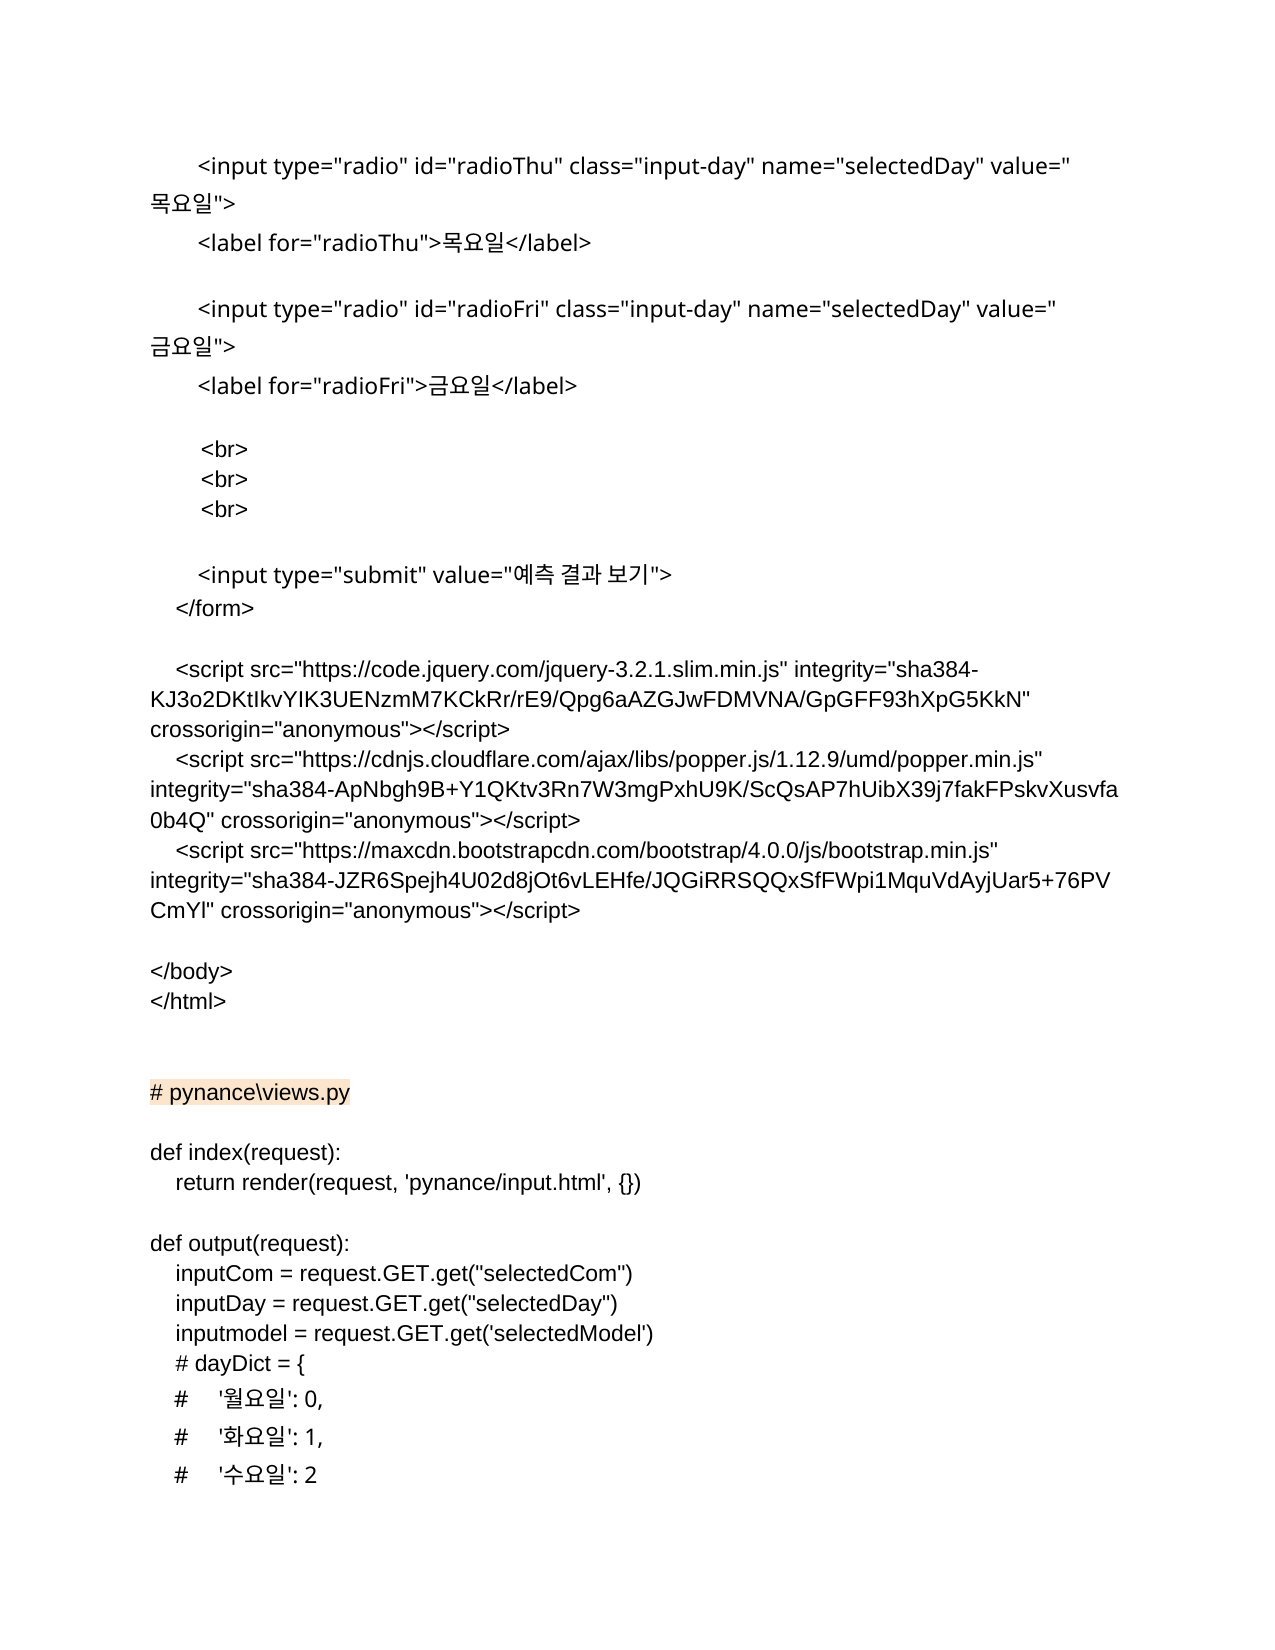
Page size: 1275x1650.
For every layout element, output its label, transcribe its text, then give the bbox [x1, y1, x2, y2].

text <input type="radio" id="radioThu" class="input-day" name="selectedDay" value="목요일"> [150, 150, 1125, 219]
text </body> [150, 958, 1125, 984]
text # pynance\views.py [150, 1078, 1125, 1105]
text <input type="submit" value="예측 결과 보기"> [150, 557, 1125, 590]
text <input type="radio" id="radioFri" class="input-day" name="selectedDay" value="금요일"> [150, 293, 1125, 362]
text inputmodel = request.GET.get('selectedModel') [150, 1320, 1125, 1347]
text inputCom = request.GET.get("selectedCom") [150, 1260, 1125, 1286]
text <script src="https://cdnjs.cloudflare.com/ajax/libs/popper.js/1.12.9/umd/popper.min.js" integrity="sha384-ApNbgh9B+Y1QKtv3Rn7W3mgPxhU9K/ScQsAP7hUibX39j7fakFPskvXusvfa0b4Q" crossorigin="anonymous"></script> [150, 746, 1125, 833]
text <script src="https://code.jquery.com/jquery-3.2.1.slim.min.js" integrity="sha384-KJ3o2DKtIkvYIK3UENzmM7KCkRr/rE9/Qpg6aAZGJwFDMVNA/GpGFF93hXpG5KkN" crossorigin="anonymous"></script> [150, 656, 1125, 742]
text <script src="https://maxcdn.bootstrapcdn.com/bootstrap/4.0.0/js/bootstrap.min.js" integrity="sha384-JZR6Spejh4U02d8jOt6vLEHfe/JQGiRRSQQxSfFWpi1MquVdAyjUar5+76PVCmYl" crossorigin="anonymous"></script> [150, 837, 1125, 924]
text # dayDict = { [150, 1350, 1125, 1377]
text def output(request): [150, 1229, 1125, 1256]
text def index(request): [150, 1139, 1125, 1165]
text # '월요일': 0, [150, 1381, 1125, 1414]
text </html> [150, 988, 1125, 1014]
text return render(request, 'pynance/input.html', {}) [150, 1169, 1125, 1196]
text <br> [150, 496, 1125, 523]
text <br> [150, 466, 1125, 493]
text </form> [150, 595, 1125, 622]
text inputDay = request.GET.get("selectedDay") [150, 1290, 1125, 1316]
text <label for="radioFri">금요일</label> [150, 367, 1125, 401]
text # '수요일': 2 [150, 1457, 1125, 1491]
text <br> [150, 436, 1125, 462]
text # '화요일': 1, [150, 1419, 1125, 1452]
text <label for="radioThu">목요일</label> [150, 224, 1125, 258]
